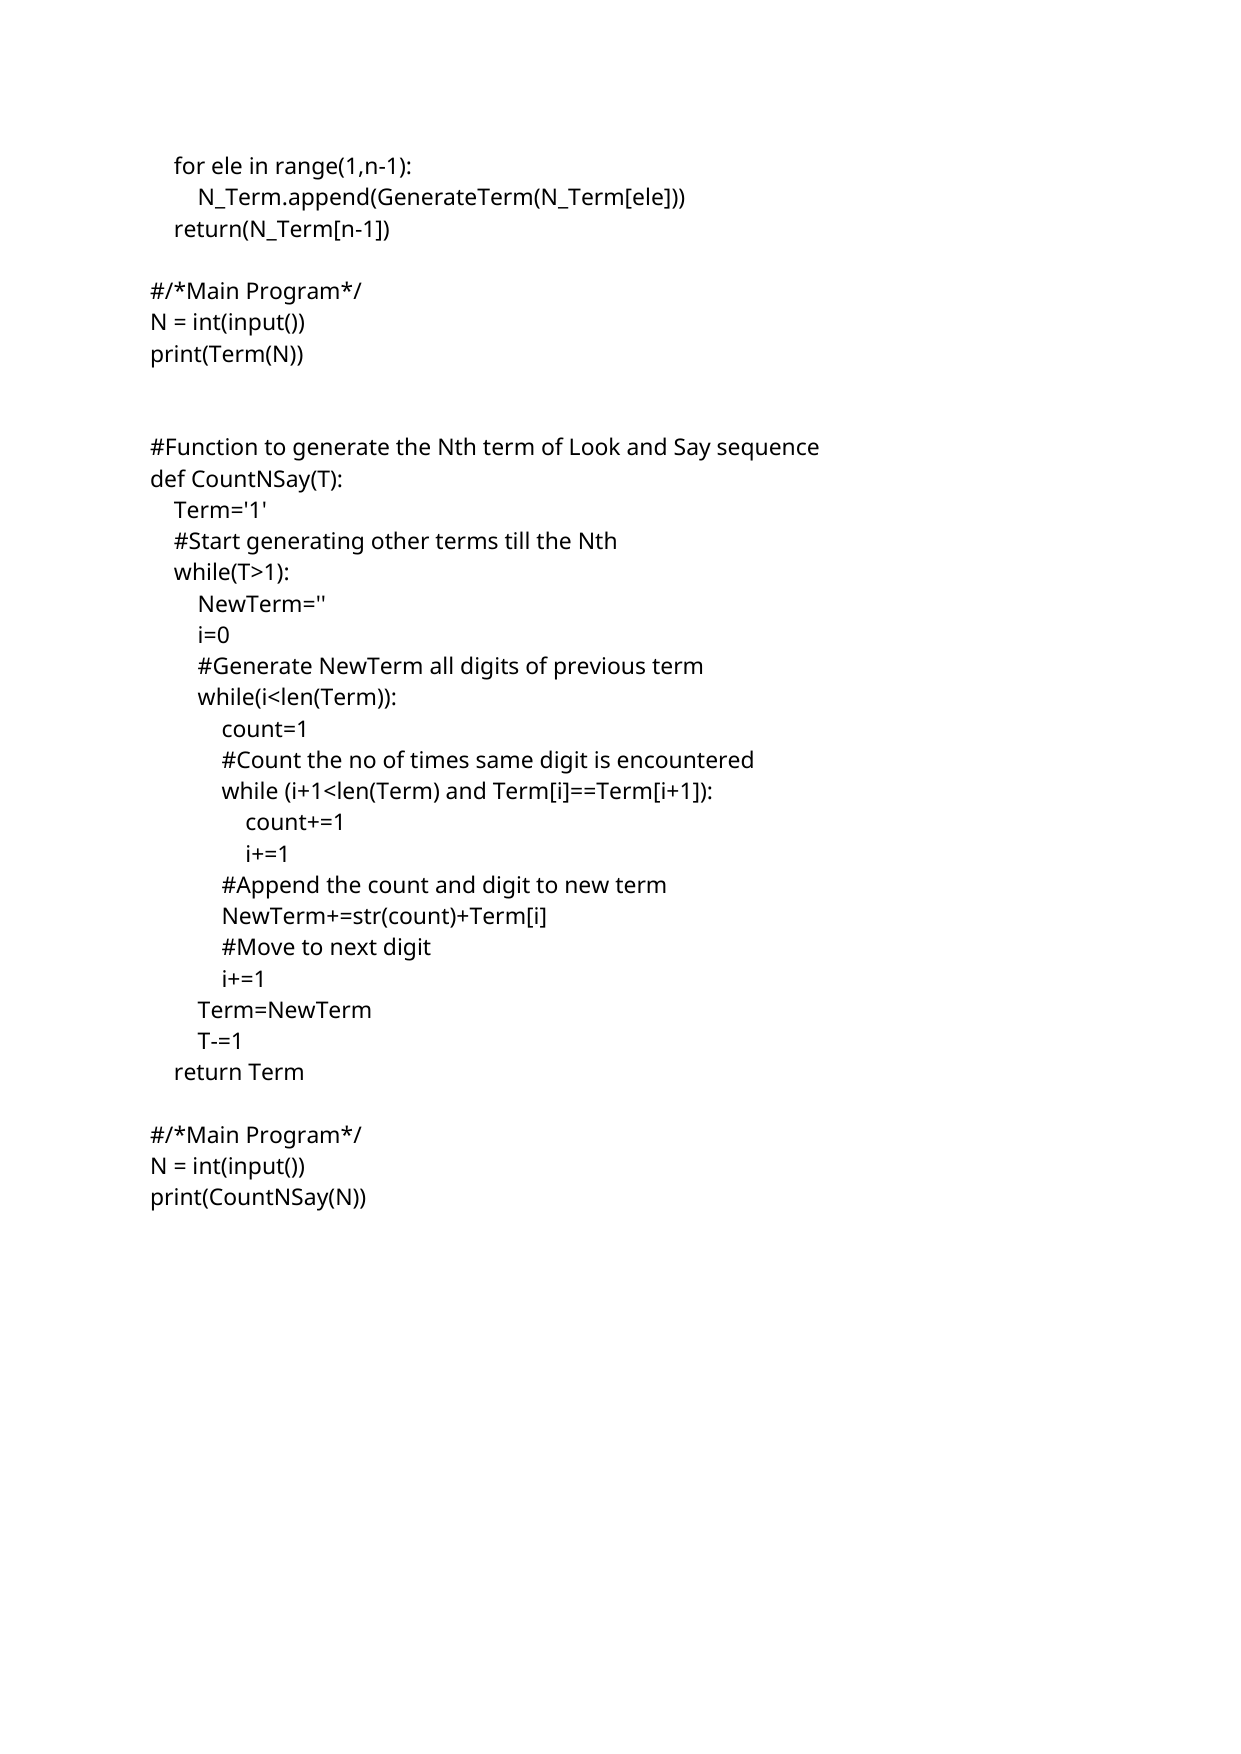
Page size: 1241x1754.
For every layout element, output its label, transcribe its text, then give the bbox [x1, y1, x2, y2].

text Term=NewTerm [150, 994, 1090, 1025]
text return Term [150, 1056, 1090, 1087]
text T-=1 [150, 1025, 1090, 1056]
text N_Term.append(GenerateTerm(N_Term[ele])) [150, 181, 1090, 212]
text for ele in range(1,n-1): [150, 150, 1090, 181]
text Term='1' [150, 494, 1090, 525]
text i+=1 [150, 837, 1090, 869]
text NewTerm+=str(count)+Term[i] [150, 900, 1090, 931]
text return(N_Term[n-1]) [150, 212, 1090, 244]
text NewTerm='' [150, 587, 1090, 619]
text count=1 [150, 712, 1090, 744]
text #Append the count and digit to new term [150, 869, 1090, 900]
text #Move to next digit [150, 931, 1090, 962]
text #Generate NewTerm all digits of previous term [150, 650, 1090, 681]
text while (i+1<len(Term) and Term[i]==Term[i+1]): [150, 775, 1090, 806]
text N = int(input()) [150, 1150, 1090, 1181]
text i+=1 [150, 962, 1090, 994]
text #/*Main Program*/ [150, 1119, 1090, 1150]
text #Count the no of times same digit is encountered [150, 744, 1090, 775]
text while(T>1): [150, 556, 1090, 587]
text #Function to generate the Nth term of Look and Say sequence [150, 431, 1090, 462]
text #/*Main Program*/ [150, 275, 1090, 306]
text print(CountNSay(N)) [150, 1181, 1090, 1212]
text i=0 [150, 619, 1090, 650]
text def CountNSay(T): [150, 462, 1090, 494]
text while(i<len(Term)): [150, 681, 1090, 712]
text count+=1 [150, 806, 1090, 837]
text N = int(input()) [150, 306, 1090, 337]
text #Start generating other terms till the Nth [150, 525, 1090, 556]
text print(Term(N)) [150, 337, 1090, 369]
